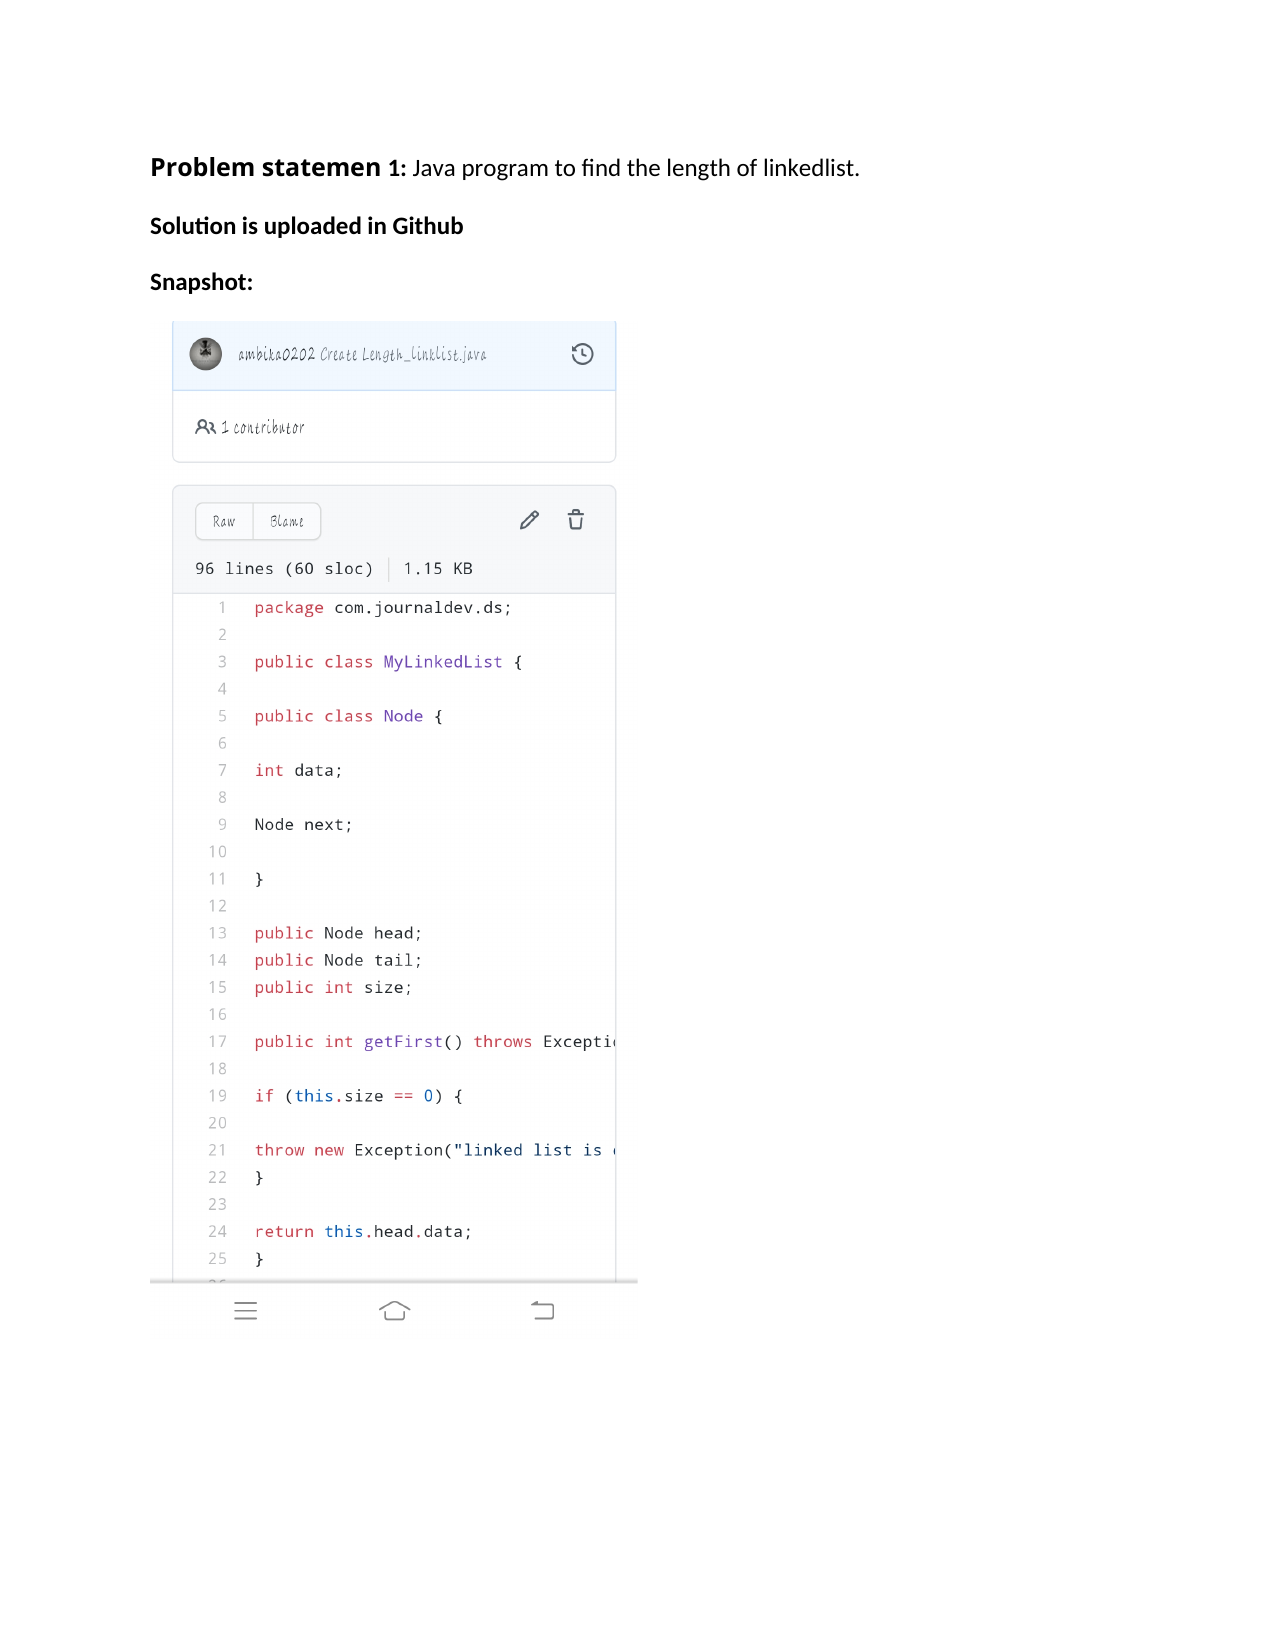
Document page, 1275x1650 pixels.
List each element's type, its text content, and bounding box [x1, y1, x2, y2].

text Problem statemen 1: Java program to find the length of linkedlist. [150, 150, 1125, 184]
text Snapshot: [150, 266, 1125, 296]
picture [150, 321, 638, 1339]
text Solution is uploaded in Github [150, 210, 1125, 241]
